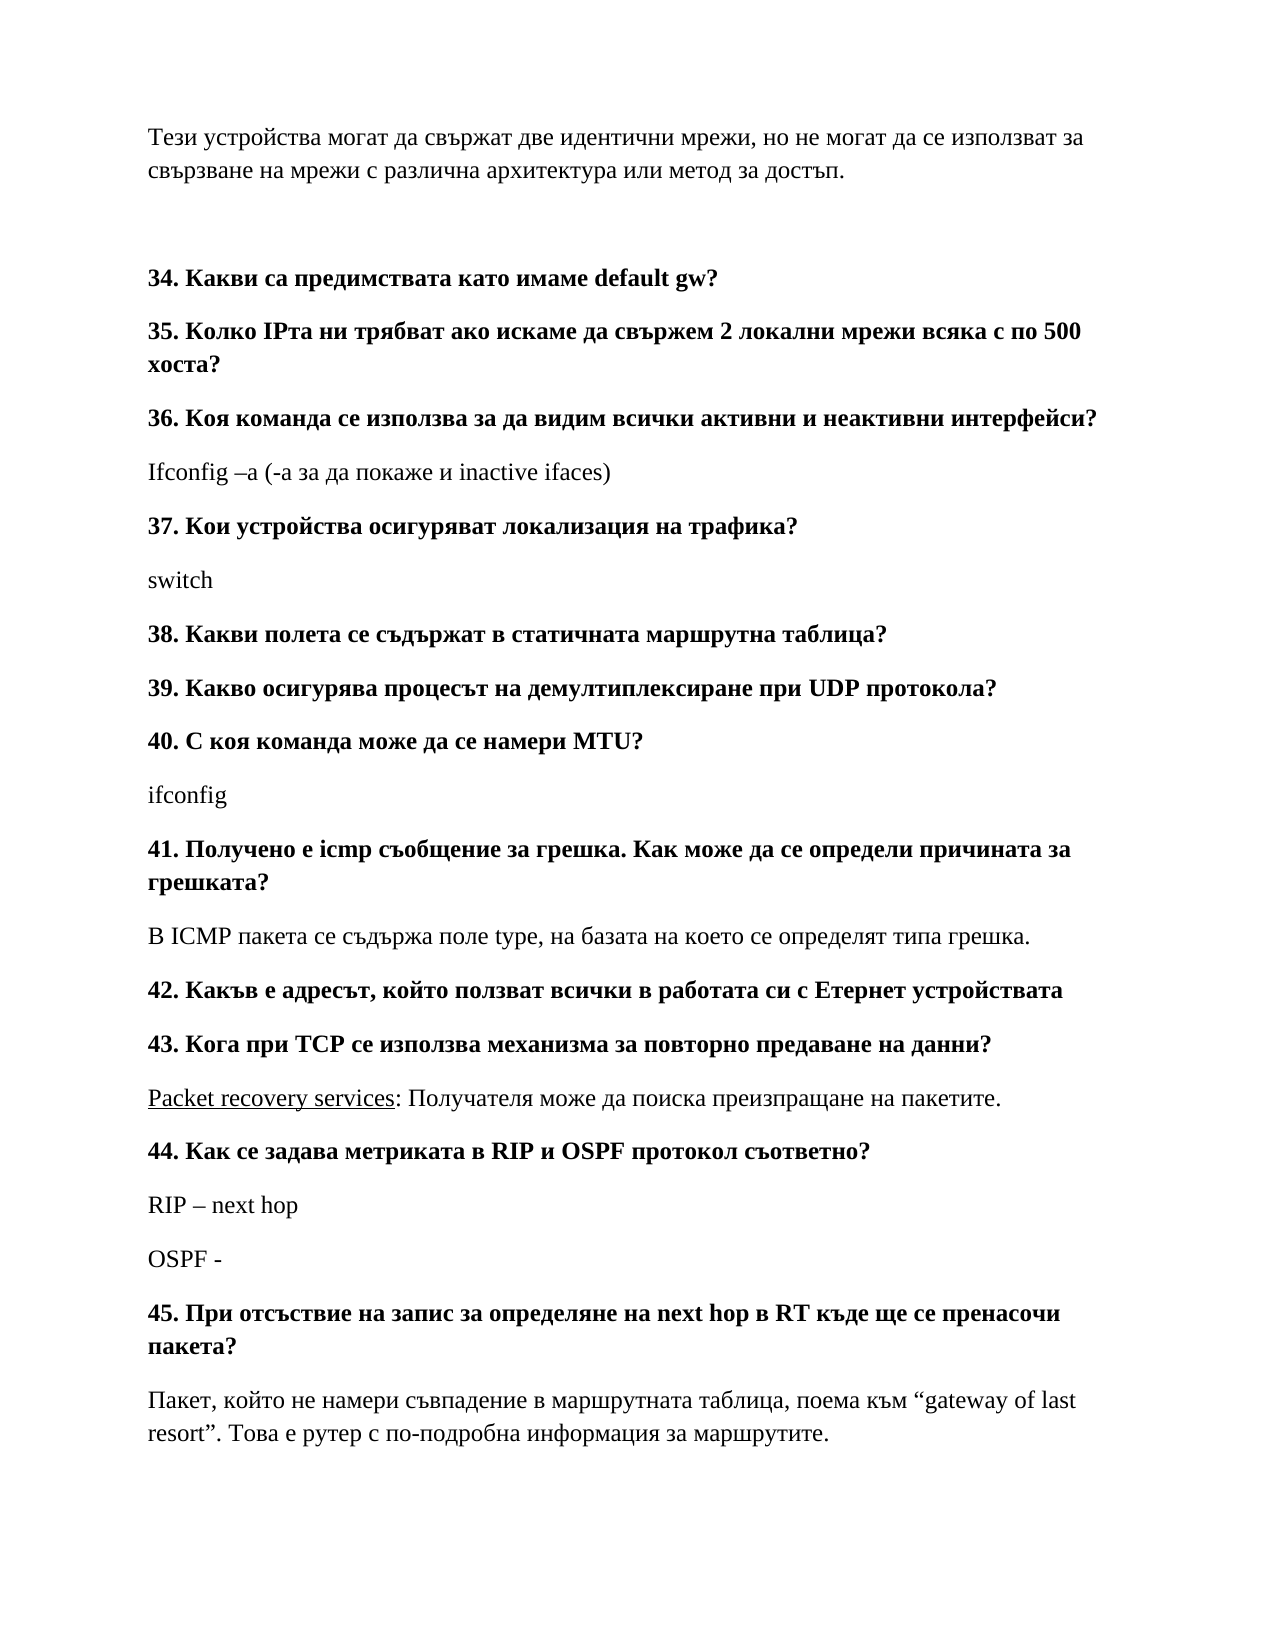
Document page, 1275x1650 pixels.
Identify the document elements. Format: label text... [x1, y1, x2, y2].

text ifconfig [148, 780, 1127, 809]
text 41. Получено е icmp съобщение за грешка. Как може да се определи причината за грешката? [148, 834, 1127, 896]
text 40. С коя команда може да се намери MTU? [148, 726, 1127, 755]
text 44. Как се задава метриката в RIP и OSPF протокол съответно? [148, 1136, 1127, 1165]
text Packet recovery services: Получателя може да поиска преизпращане на пакетите. [148, 1083, 1127, 1111]
text 36. Коя команда се използва за да видим всички активни и неактивни интерфейси? [148, 403, 1127, 432]
text 37. Кои устройства осигуряват локализация на трафика? [148, 511, 1127, 540]
text В ICMP пакета се съдържа поле type, на базата на което се определят типа грешка. [148, 921, 1127, 950]
text 39. Какво осигурява процесът на демултиплексиране при UDP протокола? [148, 673, 1127, 701]
text OSPF - [148, 1244, 1127, 1273]
text RIP – next hop [148, 1190, 1127, 1219]
text Ifconfig –a (-a за да покаже и inactive ifaces) [148, 457, 1127, 486]
text 42. Какъв е адресът, който ползват всички в работата си с Етернет устройствата [148, 975, 1127, 1004]
text 35. Колко IPта ни трябват ако искаме да свържем 2 локални мрежи всяка с по 500 хоста? [148, 316, 1127, 378]
text 34. Какви са предимствата като имаме default gw? [148, 263, 1127, 291]
text Пакет, който не намери съвпадение в маршрутната таблица, поема към “gateway of last resort”. Това е рутер с по-подробна информация за маршрутите. [148, 1385, 1127, 1447]
text 45. При отсъствие на запис за определяне на next hop в RT къде ще се пренасочи пакета? [148, 1298, 1127, 1360]
text 43. Кога при TCP се използва механизма за повторно предаване на данни? [148, 1029, 1127, 1057]
text switch [148, 565, 1127, 594]
text 38. Какви полета се съдържат в статичната маршрутна таблица? [148, 619, 1127, 647]
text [148, 122, 1127, 184]
